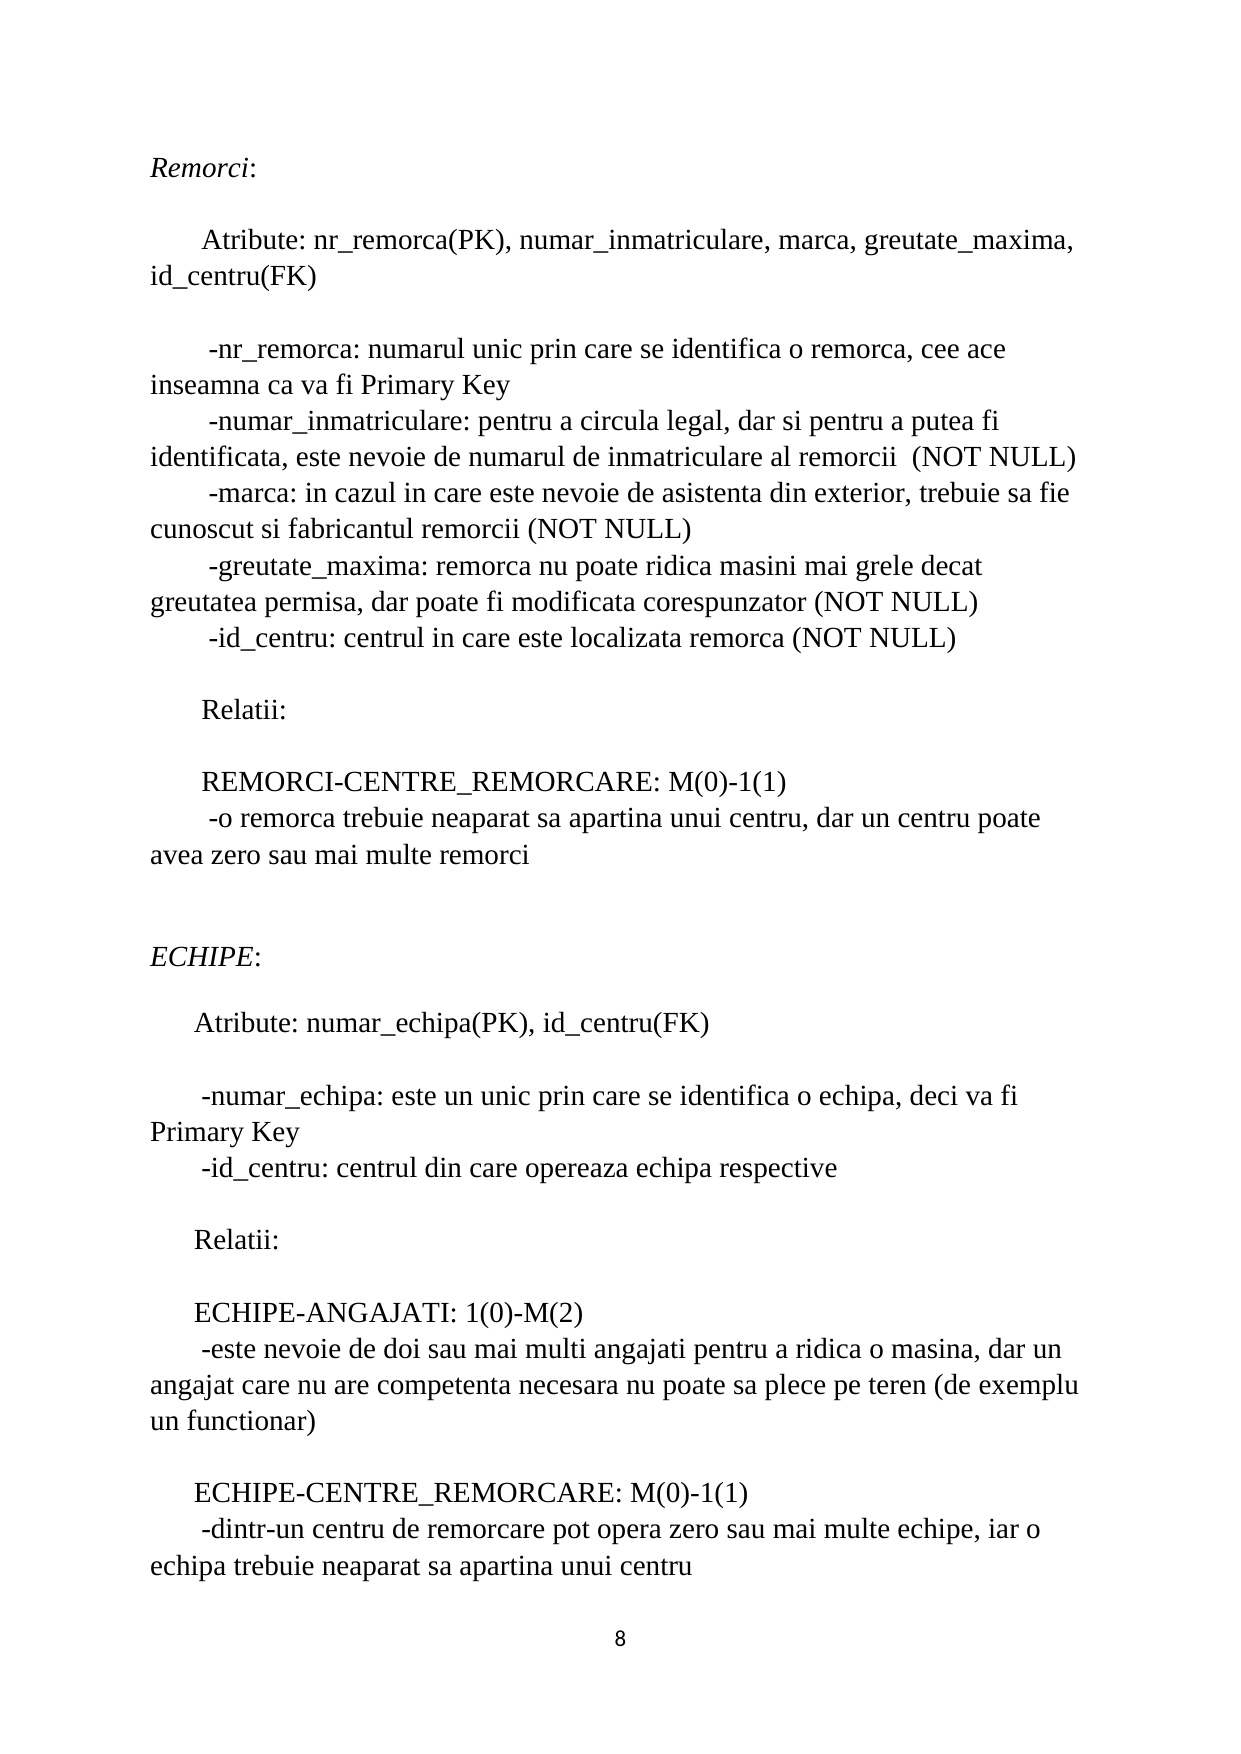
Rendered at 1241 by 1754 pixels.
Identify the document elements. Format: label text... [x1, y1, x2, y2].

text Relatii: [150, 692, 1090, 726]
text ECHIPE-ANGAJATI: 1(0)-M(2) [150, 1295, 1090, 1328]
text Atribute: nr_remorca(PK), numar_inmatriculare, marca, greutate_maxima, id_centru(FK) [150, 222, 1090, 292]
text -numar_inmatriculare: pentru a circula legal, dar si pentru a putea fi identificata, este nevoie de numarul de inmatriculare al remorcii (NOT NULL) [150, 403, 1090, 473]
text -o remorca trebuie neaparat sa apartina unui centru, dar un centru poate avea zero sau mai multe remorci [150, 801, 1090, 870]
text -id_centru: centrul in care este localizata remorca (NOT NULL) [150, 620, 1090, 653]
text -este nevoie de doi sau mai multi angajati pentru a ridica o masina, dar un angajat care nu are competenta necesara nu poate sa plece pe teren (de exemplu un functionar) [150, 1331, 1090, 1437]
text -numar_echipa: este un unic prin care se identifica o echipa, deci va fi Primary Key [150, 1078, 1090, 1148]
text -id_centru: centrul din care opereaza echipa respective [150, 1150, 1090, 1184]
text ECHIPE: [150, 939, 1090, 973]
text Relatii: [150, 1222, 1090, 1256]
text ECHIPE-CENTRE_REMORCARE: M(0)-1(1) [150, 1476, 1090, 1509]
text Remorci: [150, 150, 1090, 183]
text -marca: in cazul in care este nevoie de asistenta din exterior, trebuie sa fie cunoscut si fabricantul remorcii (NOT NULL) [150, 475, 1090, 545]
text Atribute: numar_echipa(PK), id_centru(FK) [150, 1006, 1090, 1039]
text -nr_remorca: numarul unic prin care se identifica o remorca, cee ace inseamna ca va fi Primary Key [150, 331, 1090, 400]
text REMORCI-CENTRE_REMORCARE: M(0)-1(1) [150, 764, 1090, 798]
text -greutate_maxima: remorca nu poate ridica masini mai grele decat greutatea permisa, dar poate fi modificata corespunzator (NOT NULL) [150, 548, 1090, 617]
text -dintr-un centru de remorcare pot opera zero sau mai multe echipe, iar o echipa trebuie neaparat sa apartina unui centru [150, 1512, 1090, 1581]
